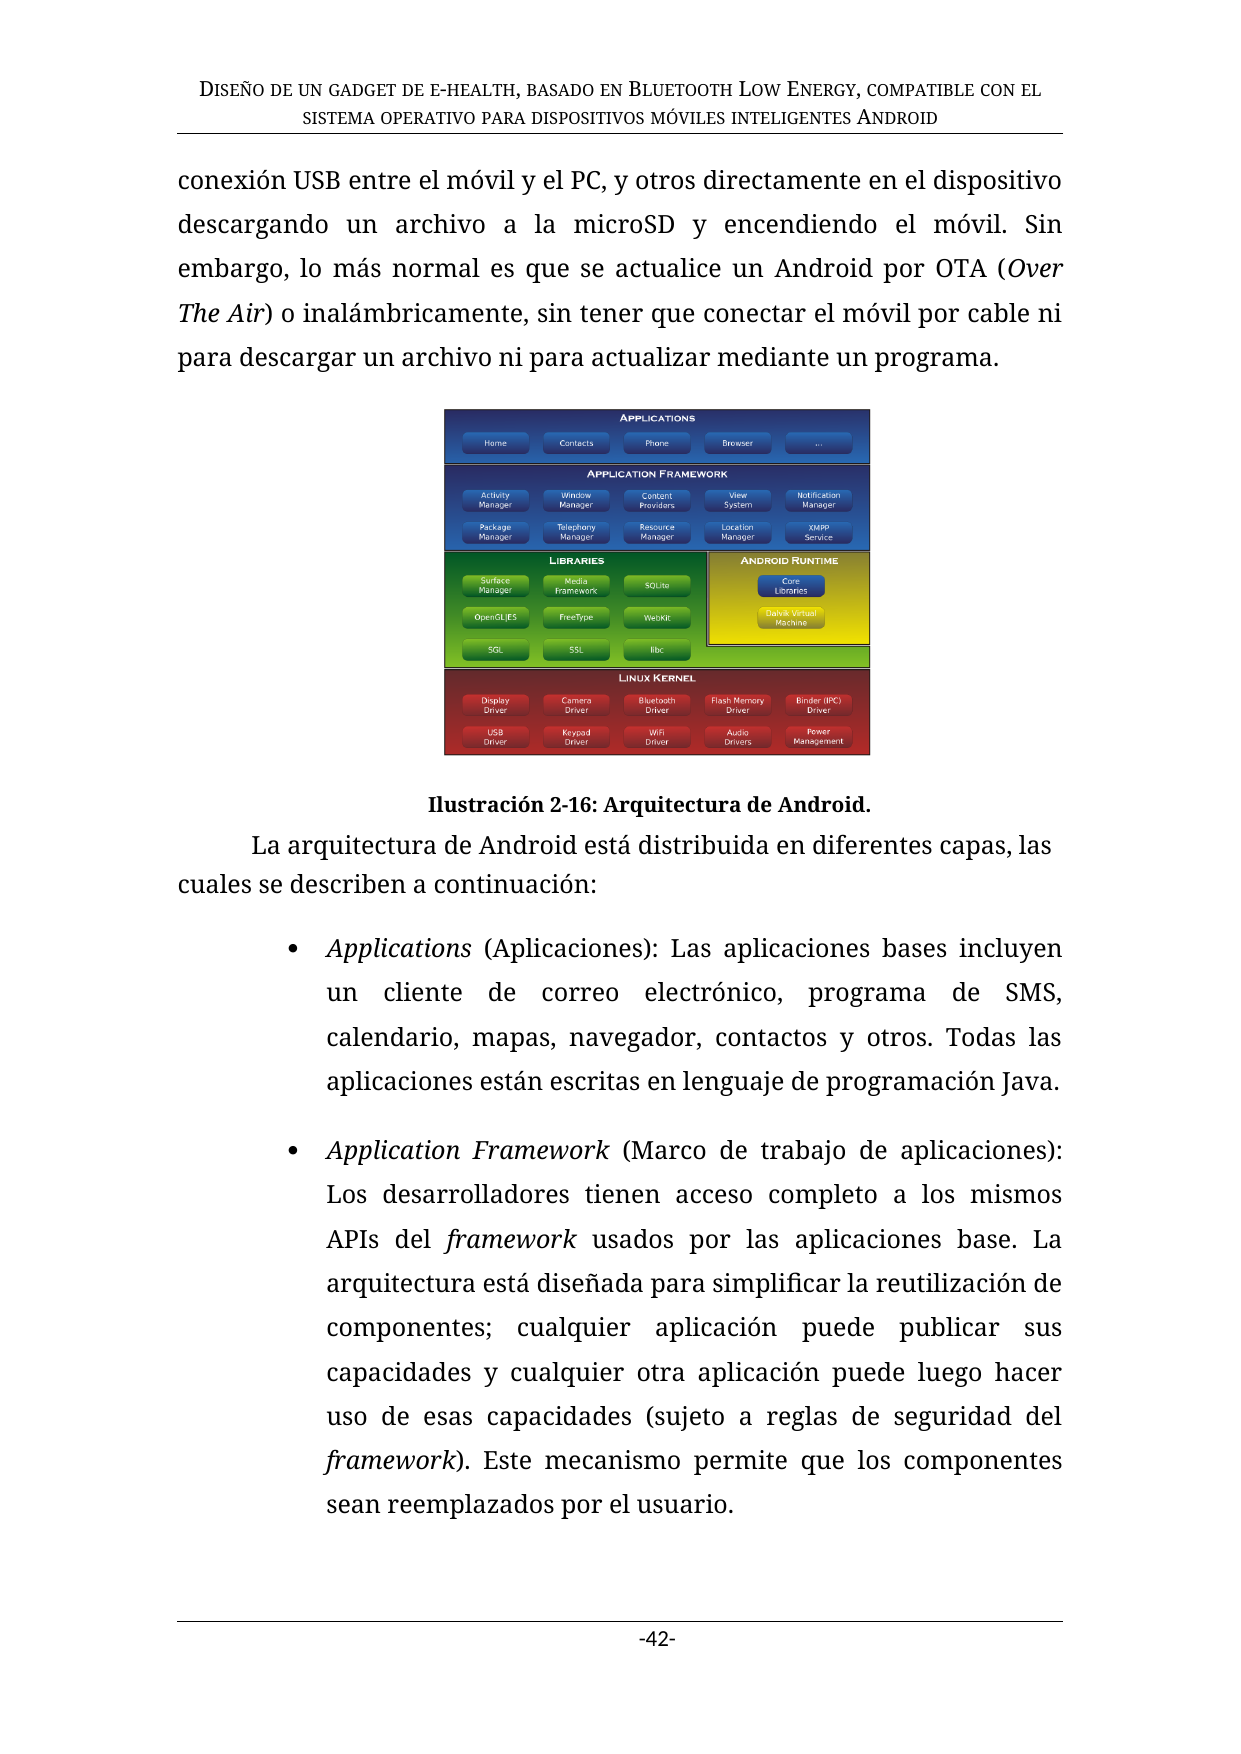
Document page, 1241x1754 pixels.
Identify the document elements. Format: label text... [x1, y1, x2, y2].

list Applications (Aplicaciones): Las aplicaciones bases incluyen un cliente de correo electrónico, programa de SMS, calendario, mapas, navegador, contactos y otros. Todas las aplicaciones están escritas en lenguaje de programación Java. [288, 931, 1063, 1098]
list Application Framework (Marco de trabajo de aplicaciones): Los desarrolladores tienen acceso completo a los mismos APIs del framework usados por las aplicaciones base. La arquitectura está diseñada para simplificar la reutilización de componentes; cualquier aplicación puede publicar sus capacidades y cualquier otra aplicación puede luego hacer uso de esas capacidades (sujeto a reglas de seguridad del framework). Este mecanismo permite que los componentes sean reemplazados por el usuario. [288, 1133, 1063, 1521]
text La arquitectura de Android está distribuida en diferentes capas, las cuales se describen a continuación: [177, 827, 1063, 901]
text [177, 162, 1063, 374]
text Ilustración 2-16: Arquitectura de Android. [236, 791, 1063, 819]
picture [443, 408, 871, 756]
